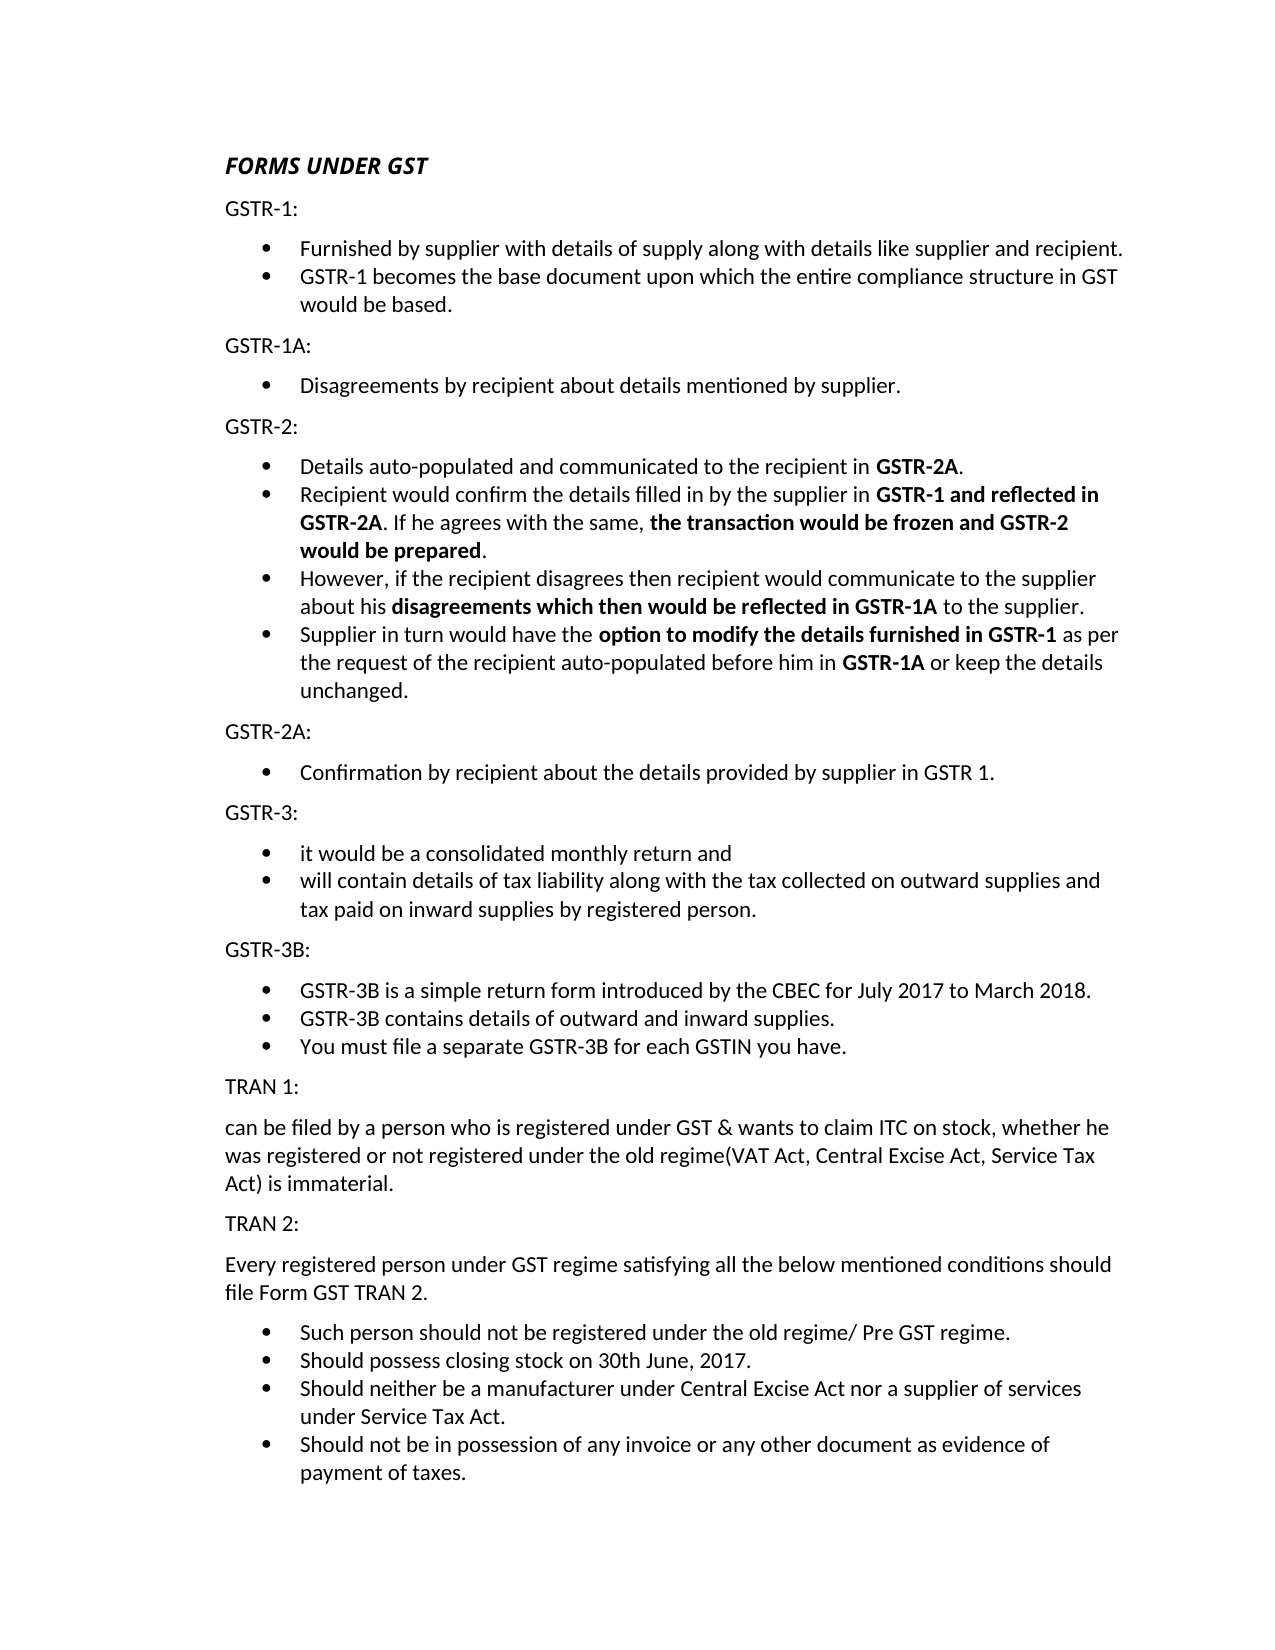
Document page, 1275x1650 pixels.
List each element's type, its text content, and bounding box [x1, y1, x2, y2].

list GSTR-1 becomes the base document upon which the entire compliance structure in GST would be based. [262, 262, 1125, 318]
list GSTR-3B contains details of outward and inward supplies. [262, 1004, 1125, 1032]
text Every registered person under GST regime satisfying all the below mentioned conditions should file Form GST TRAN 2. [225, 1250, 1125, 1306]
list Such person should not be registered under the old regime/ Pre GST regime. [262, 1318, 1125, 1346]
list Should not be in possession of any invoice or any other document as evidence of payment of taxes. [262, 1431, 1125, 1487]
list Recipient would confirm the details filled in by the supplier in GSTR-1 and reflected in GSTR-2A. If he agrees with the same, the transaction would be frozen and GSTR-2 would be prepared. [262, 480, 1125, 564]
list However, if the recipient disagrees then recipient would communicate to the supplier about his disagreements which then would be reflected in GSTR-1A to the supplier. [262, 564, 1125, 621]
text GSTR-2: [225, 412, 1125, 440]
list will contain details of tax liability along with the tax collected on outward supplies and tax paid on inward supplies by registered person. [262, 867, 1125, 923]
list You must file a separate GSTR-3B for each GSTIN you have. [262, 1032, 1125, 1060]
text can be filed by a person who is registered under GST & wants to claim ITC on stock, whether he was registered or not registered under the old regime(VAT Act, Central Excise Act, Service Tax Act) is immaterial. [225, 1113, 1125, 1197]
text GSTR-1A: [225, 331, 1125, 359]
list Details auto-populated and communicated to the recipient in GSTR-2A. [262, 452, 1125, 480]
list it would be a consolidated monthly return and [262, 839, 1125, 867]
list Should possess closing stock on 30th June, 2017. [262, 1346, 1125, 1374]
list GSTR-3B is a simple return form introduced by the CBEC for July 2017 to March 2018. [262, 976, 1125, 1004]
text GSTR-3B: [225, 935, 1125, 963]
text TRAN 2: [225, 1209, 1125, 1237]
list Supplier in turn would have the option to modify the details furnished in GSTR-1 as per the request of the recipient auto-populated before him in GSTR-1A or keep the details unchanged. [262, 621, 1125, 704]
list Disagreements by recipient about details mentioned by supplier. [262, 371, 1125, 399]
list Furnished by supplier with details of supply along with details like supplier and recipient. [262, 234, 1125, 262]
text TRAN 1: [225, 1072, 1125, 1100]
list Should neither be a manufacturer under Central Excise Act nor a supplier of services under Service Tax Act. [262, 1374, 1125, 1431]
text GSTR-1: [225, 194, 1125, 222]
subtitle Forms under GST [225, 150, 1125, 181]
text GSTR-2A: [225, 717, 1125, 745]
text GSTR-3: [225, 798, 1125, 826]
list Confirmation by recipient about the details provided by supplier in GSTR 1. [262, 758, 1125, 786]
